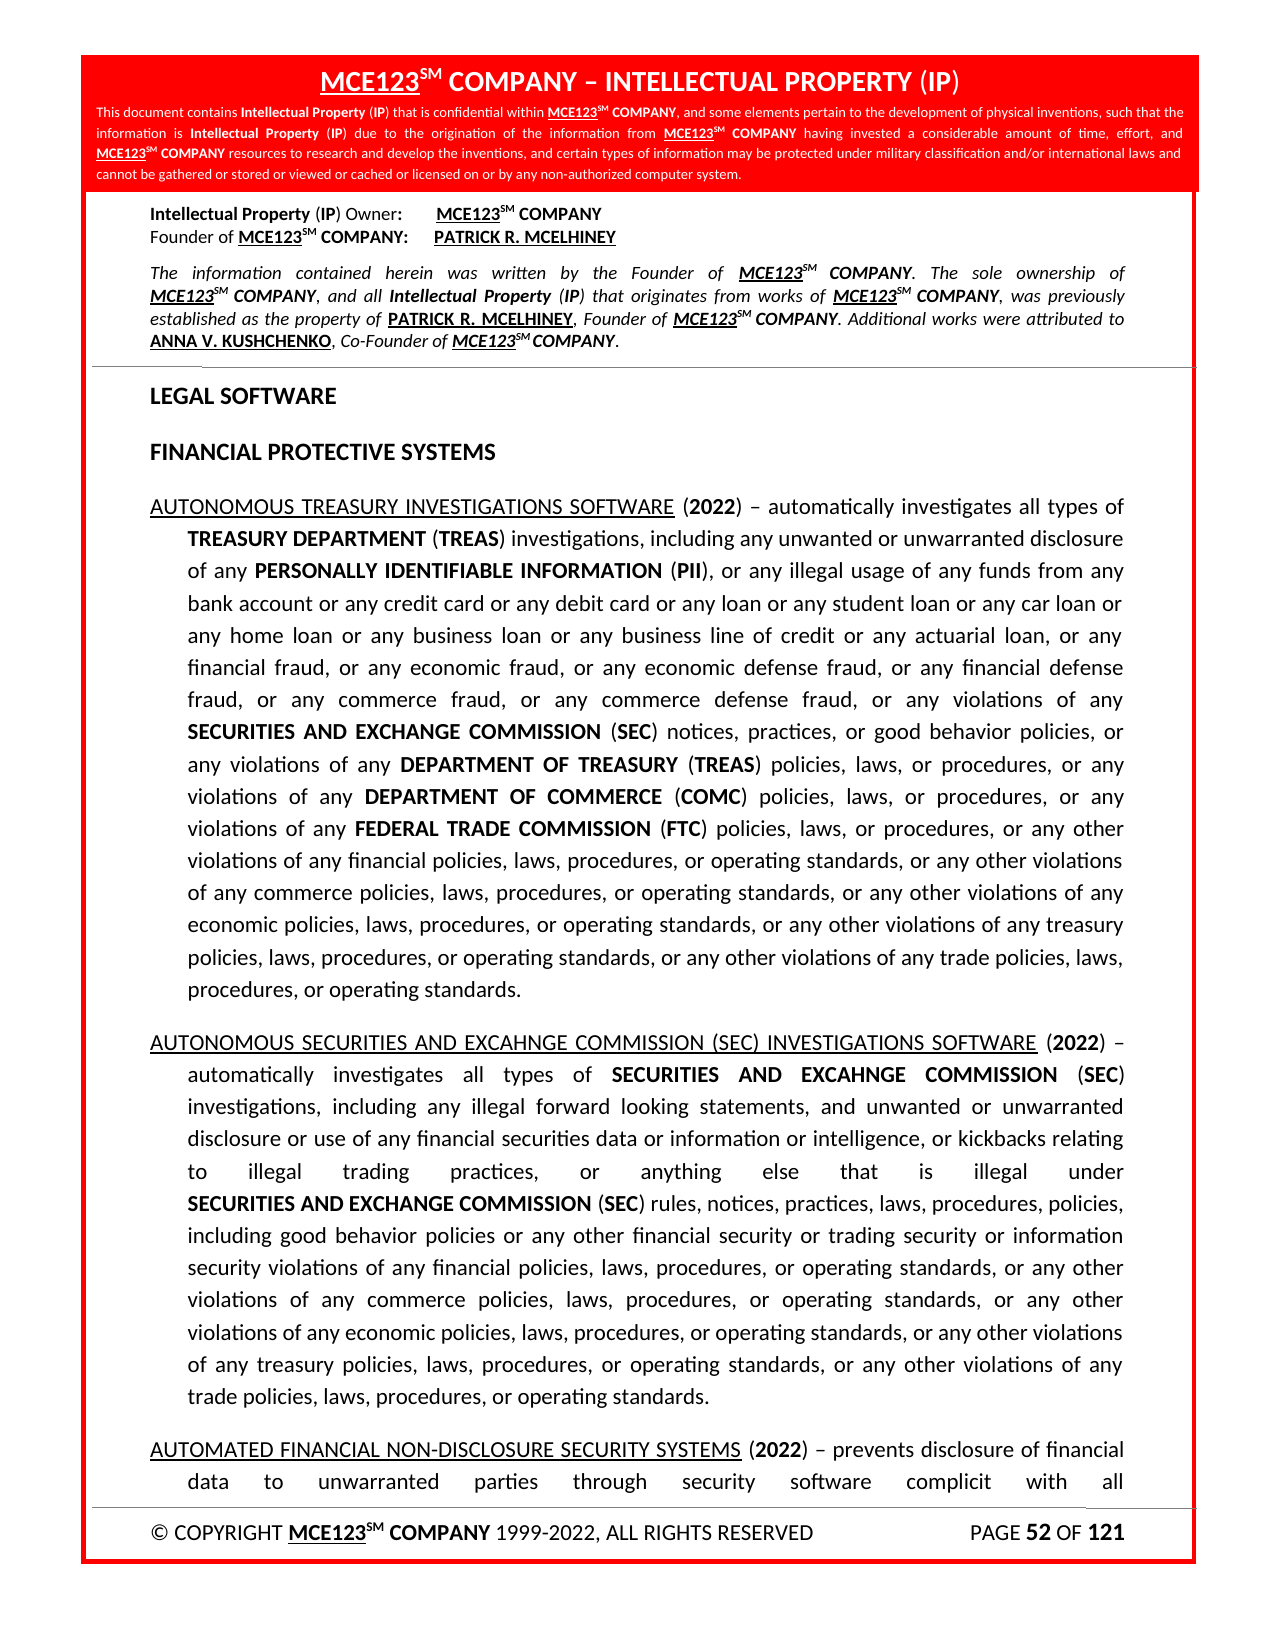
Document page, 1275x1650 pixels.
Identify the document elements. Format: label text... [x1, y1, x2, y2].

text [150, 1435, 1125, 1495]
text LEGAL SOFTWARE [150, 381, 1125, 411]
text FINANCIAL PROTECTIVE SYSTEMS [150, 436, 1125, 467]
text AUTONOMOUS SECURITIES AND EXCAHNGE COMMISSION (SEC) INVESTIGATIONS SOFTWARE (2022) – automatically investigates all types of SECURITIES AND EXCAHNGE COMMISSION (SEC) investigations, including any illegal forward looking statements, and unwanted or unwarranted disclosure or use of any financial securities data or information or intelligence, or kickbacks relating to illegal trading practices, or anything else that is illegal under SECURITIES AND EXCHANGE COMMISSION (SEC) rules, notices, practices, laws, procedures, policies, including good behavior policies or any other financial security or trading security or information security violations of any financial policies, laws, procedures, or operating standards, or any other violations of any commerce policies, laws, procedures, or operating standards, or any other violations of any economic policies, laws, procedures, or operating standards, or any other violations of any treasury policies, laws, procedures, or operating standards, or any other violations of any trade policies, laws, procedures, or operating standards. [150, 1028, 1125, 1410]
text AUTONOMOUS TREASURY INVESTIGATIONS SOFTWARE (2022) – automatically investigates all types of TREASURY DEPARTMENT (TREAS) investigations, including any unwanted or unwarranted disclosure of any PERSONALLY IDENTIFIABLE INFORMATION (PII), or any illegal usage of any funds from any bank account or any credit card or any debit card or any loan or any student loan or any car loan or any home loan or any business loan or any business line of credit or any actuarial loan, or any financial fraud, or any economic fraud, or any economic defense fraud, or any financial defense fraud, or any commerce fraud, or any commerce defense fraud, or any violations of any SECURITIES AND EXCHANGE COMMISSION (SEC) notices, practices, or good behavior policies, or any violations of any DEPARTMENT OF TREASURY (TREAS) policies, laws, or procedures, or any violations of any DEPARTMENT OF COMMERCE (COMC) policies, laws, or procedures, or any violations of any FEDERAL TRADE COMMISSION (FTC) policies, laws, or procedures, or any other violations of any financial policies, laws, procedures, or operating standards, or any other violations of any commerce policies, laws, procedures, or operating standards, or any other violations of any economic policies, laws, procedures, or operating standards, or any other violations of any treasury policies, laws, procedures, or operating standards, or any other violations of any trade policies, laws, procedures, or operating standards. [150, 492, 1125, 1003]
